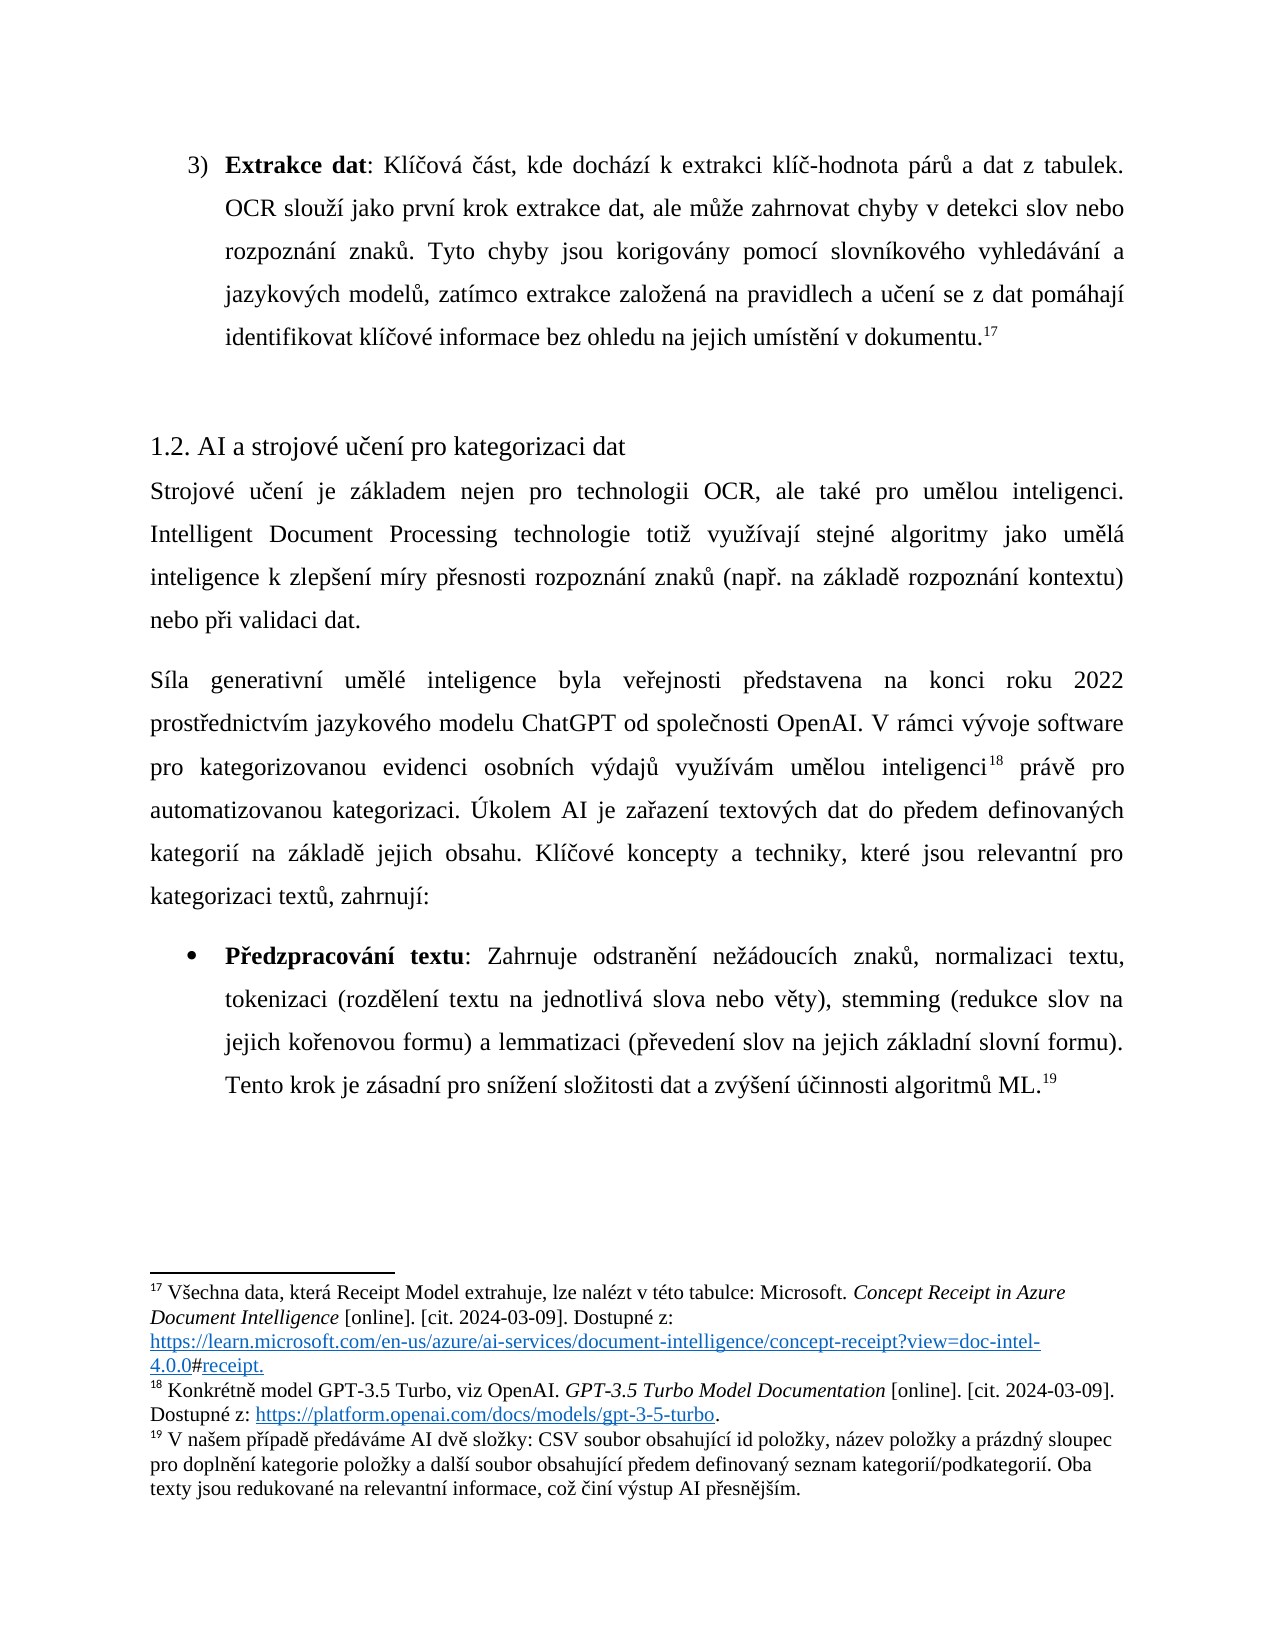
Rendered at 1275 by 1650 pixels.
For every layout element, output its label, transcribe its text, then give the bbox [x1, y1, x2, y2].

text Síla generativní umělé inteligence byla veřejnosti představena na konci roku 2022 prostřednictvím jazykového modelu ChatGPT od společnosti OpenAI. V rámci vývoje software pro kategorizovanou evidenci osobních výdajů využívám umělou inteligenci právě pro automatizovanou kategorizaci. Úkolem AI je zařazení textových dat do předem definovaných kategorií na základě jejich obsahu. Klíčové koncepty a techniky, které jsou relevantní pro kategorizaci textů, zahrnují: [150, 665, 1125, 910]
text Strojové učení je základem nejen pro technologii OCR, ale také pro umělou inteligenci. Intelligent Document Processing technologie totiž využívají stejné algoritmy jako umělá inteligence k zlepšení míry přesnosti rozpoznání znaků (např. na základě rozpoznání kontextu) nebo při validaci dat. [150, 476, 1125, 634]
subtitle 1.2. AI a strojové učení pro kategorizaci dat [150, 429, 1125, 461]
list Předzpracování textu: Zahrnuje odstranění nežádoucích znaků, normalizaci textu, tokenizaci (rozdělení textu na jednotlivá slova nebo věty), stemming (redukce slov na jejich kořenovou formu) a lemmatizaci (převedení slov na jejich základní slovní formu). Tento krok je zásadní pro snížení složitosti dat a zvýšení účinnosti algoritmů ML. [187, 941, 1125, 1099]
list Extrakce dat: Klíčová část, kde dochází k extrakci klíč-hodnota párů a dat z tabulek. OCR slouží jako první krok extrakce dat, ale může zahrnovat chyby v detekci slov nebo rozpoznání znaků. Tyto chyby jsou korigovány pomocí slovníkového vyhledávání a jazykových modelů, zatímco extrakce založená na pravidlech a učení se z dat pomáhají identifikovat klíčové informace bez ohledu na jejich umístění v dokumentu. [187, 150, 1125, 351]
